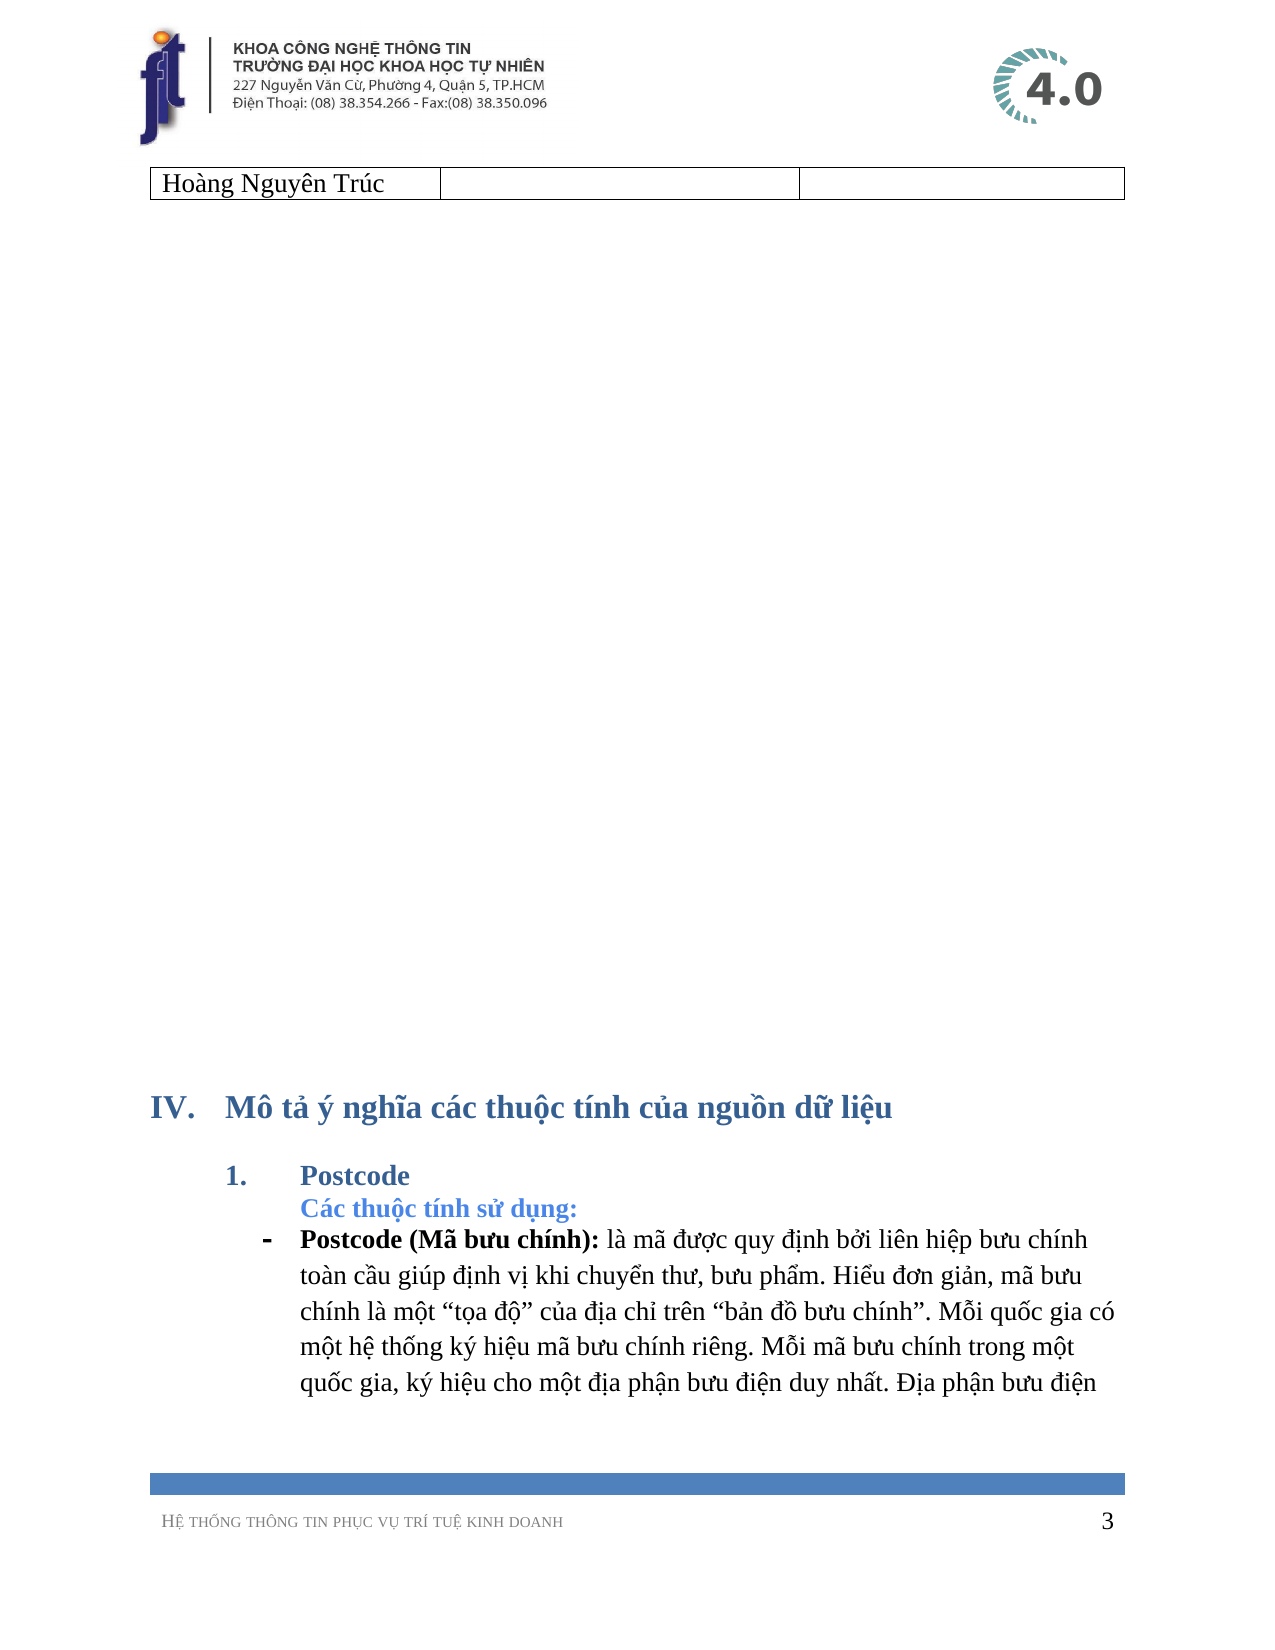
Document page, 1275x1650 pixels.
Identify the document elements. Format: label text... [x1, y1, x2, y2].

table_cell [441, 168, 799, 199]
subtitle Mô tả ý nghĩa các thuộc tính của nguồn dữ liệu [150, 1087, 1125, 1126]
picture [967, 41, 1130, 131]
picture [117, 21, 580, 167]
text Các thuộc tính sử dụng: [225, 1192, 1125, 1223]
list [262, 1223, 1125, 1397]
subtitle Postcode [225, 1158, 1125, 1192]
table_cell Hoàng Nguyên Trúc [151, 168, 440, 199]
table_cell [800, 168, 1124, 199]
